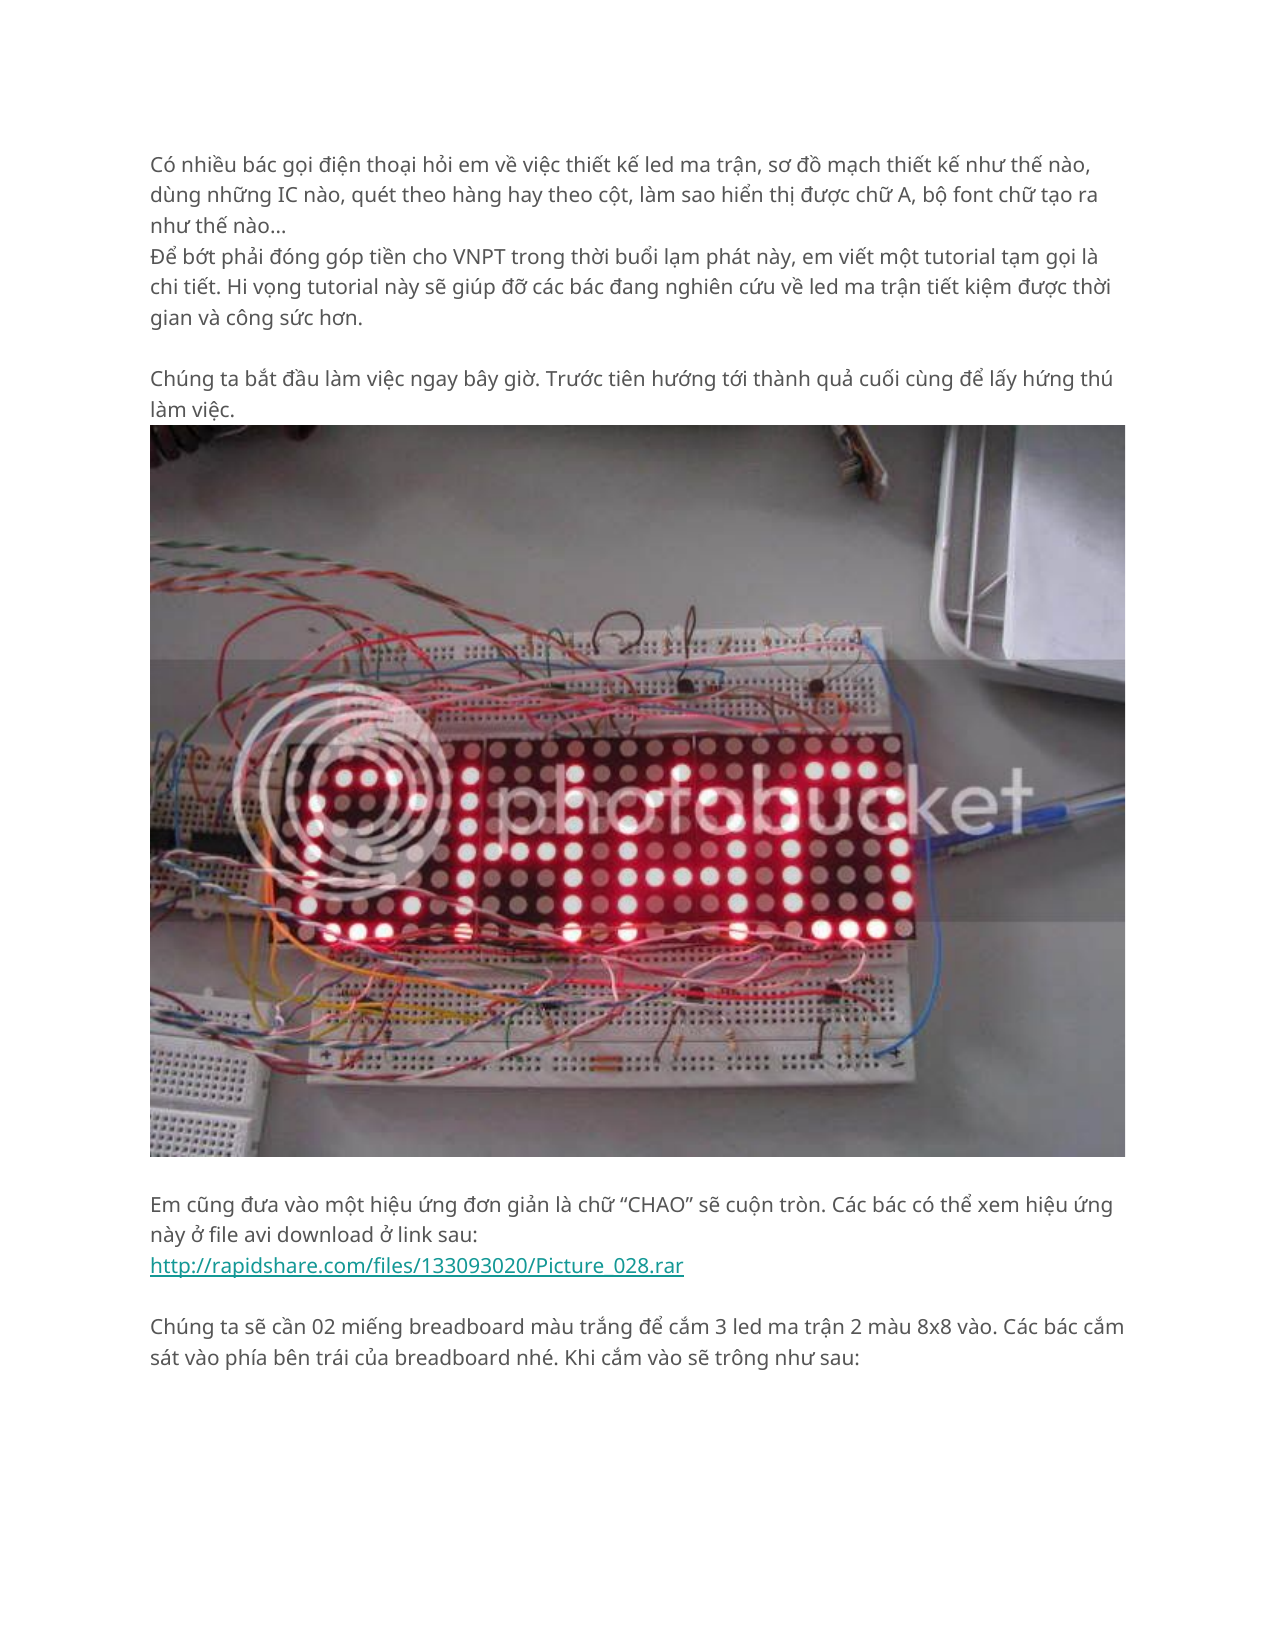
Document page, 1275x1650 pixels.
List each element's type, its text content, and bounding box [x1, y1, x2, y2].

text Có nhiều bác gọi điện thoại hỏi em về việc thiết kế led ma trận, sơ đồ mạch thiết kế như thế nào, dùng những IC nào, quét theo hàng hay theo cột, làm sao hiển thị được chữ A, bộ font chữ tạo ra như thế nào… Để bớt phải đóng góp tiền cho VNPT trong thời buổi lạm phát này, em viết một tutorial tạm gọi là chi tiết. Hi vọng tutorial này sẽ giúp đỡ các bác đang nghiên cứu về led ma trận tiết kiệm được thời gian và công sức hơn. Chúng ta bắt đầu làm việc ngay bây giờ. Trước tiên hướng tới thành quả cuối cùng để lấy hứng thú làm việc. Em cũng đưa vào một hiệu ứng đơn giản là chữ “CHAO” sẽ cuộn tròn. Các bác có thể xem hiệu ứng này ở file avi download ở link sau: http://rapidshare.com/files/133093020/Picture_028.rar Chúng ta sẽ cần 02 miếng breadboard màu trắng để cắm 3 led ma trận 2 màu 8x8 vào. Các bác cắm sát vào phía bên trái của breadboard nhé. Khi cắm vào sẽ trông như sau: [150, 150, 1125, 425]
picture [150, 425, 1125, 1157]
text Có nhiều bác gọi điện thoại hỏi em về việc thiết kế led ma trận, sơ đồ mạch thiết kế như thế nào, dùng những IC nào, quét theo hàng hay theo cột, làm sao hiển thị được chữ A, bộ font chữ tạo ra như thế nào… Để bớt phải đóng góp tiền cho VNPT trong thời buổi lạm phát này, em viết một tutorial tạm gọi là chi tiết. Hi vọng tutorial này sẽ giúp đỡ các bác đang nghiên cứu về led ma trận tiết kiệm được thời gian và công sức hơn. Chúng ta bắt đầu làm việc ngay bây giờ. Trước tiên hướng tới thành quả cuối cùng để lấy hứng thú làm việc. Em cũng đưa vào một hiệu ứng đơn giản là chữ “CHAO” sẽ cuộn tròn. Các bác có thể xem hiệu ứng này ở file avi download ở link sau: http://rapidshare.com/files/133093020/Picture_028.rar Chúng ta sẽ cần 02 miếng breadboard màu trắng để cắm 3 led ma trận 2 màu 8x8 vào. Các bác cắm sát vào phía bên trái của breadboard nhé. Khi cắm vào sẽ trông như sau: [150, 1157, 1125, 1312]
